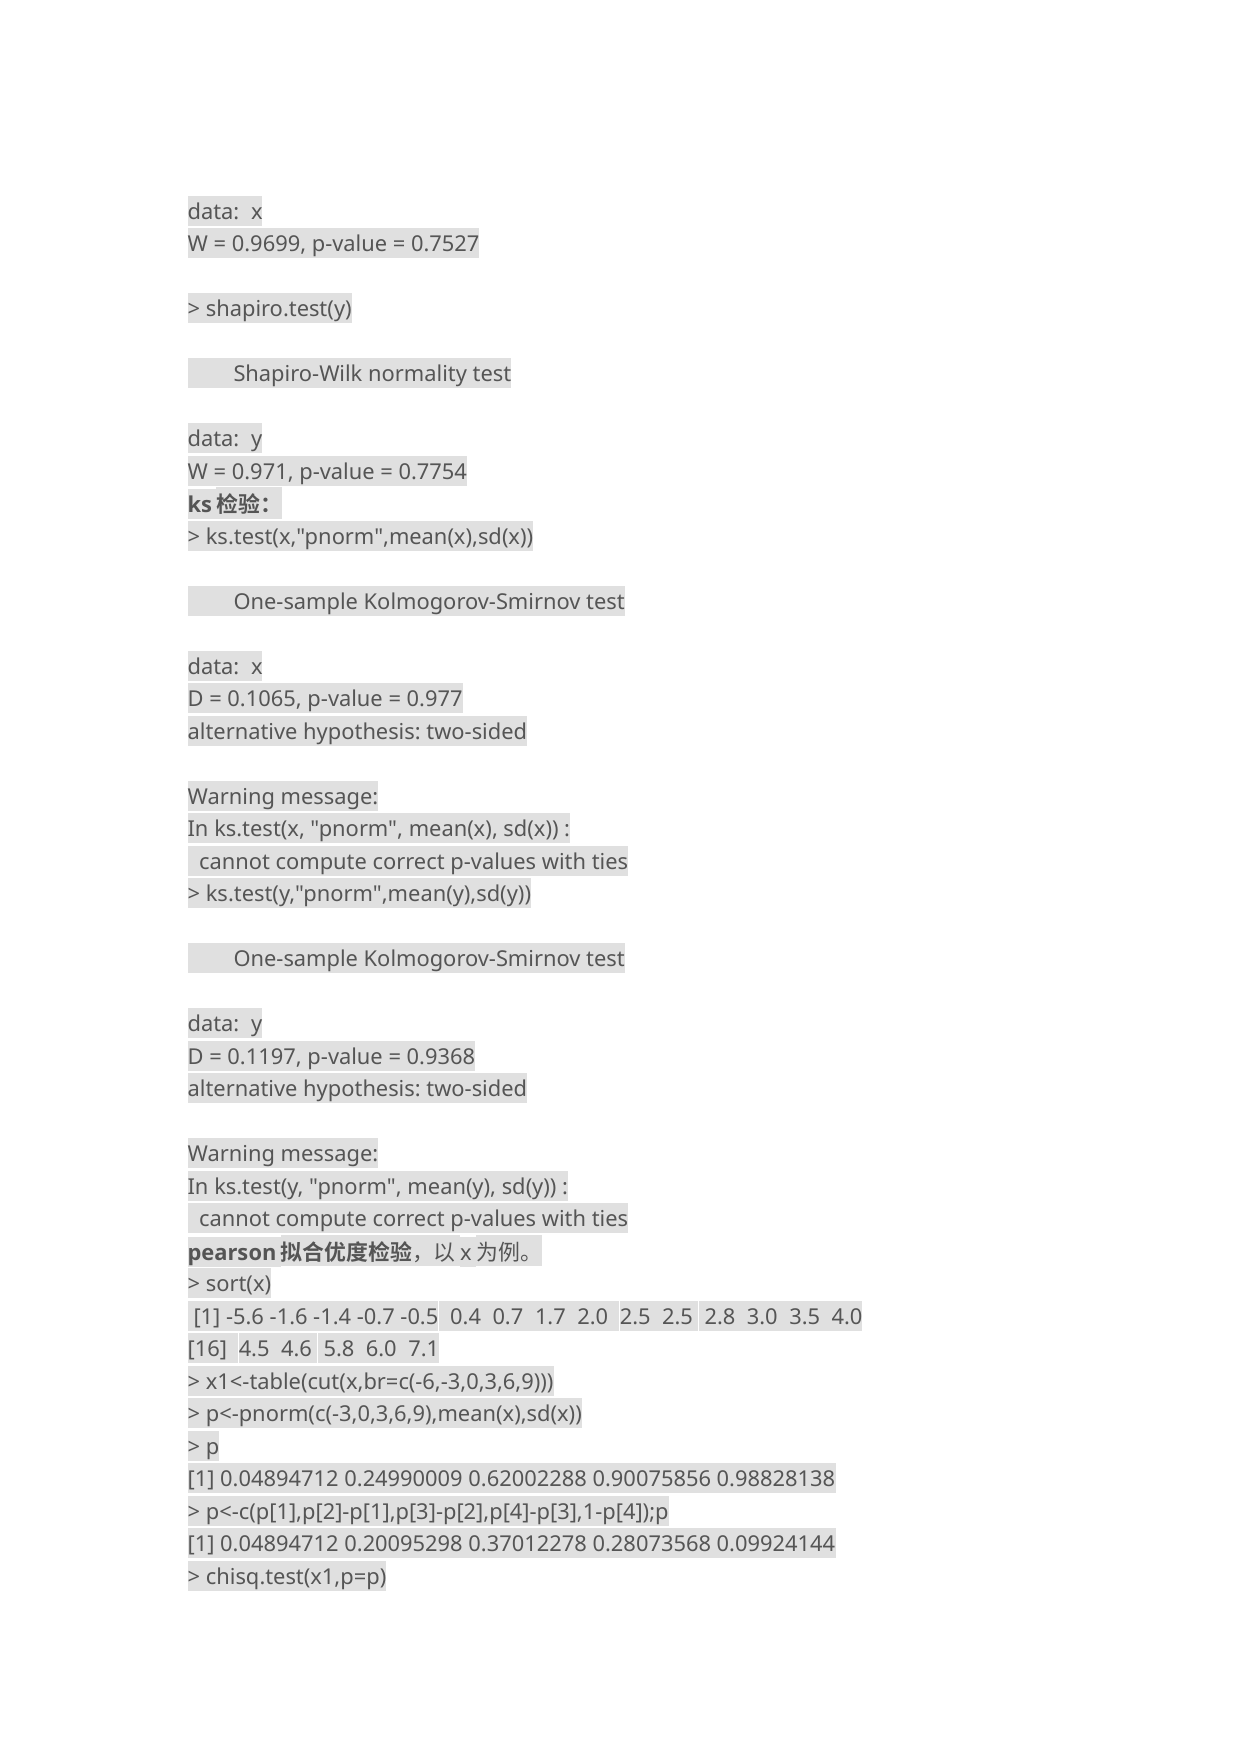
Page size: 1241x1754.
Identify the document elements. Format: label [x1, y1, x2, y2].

text [187, 162, 1053, 1592]
